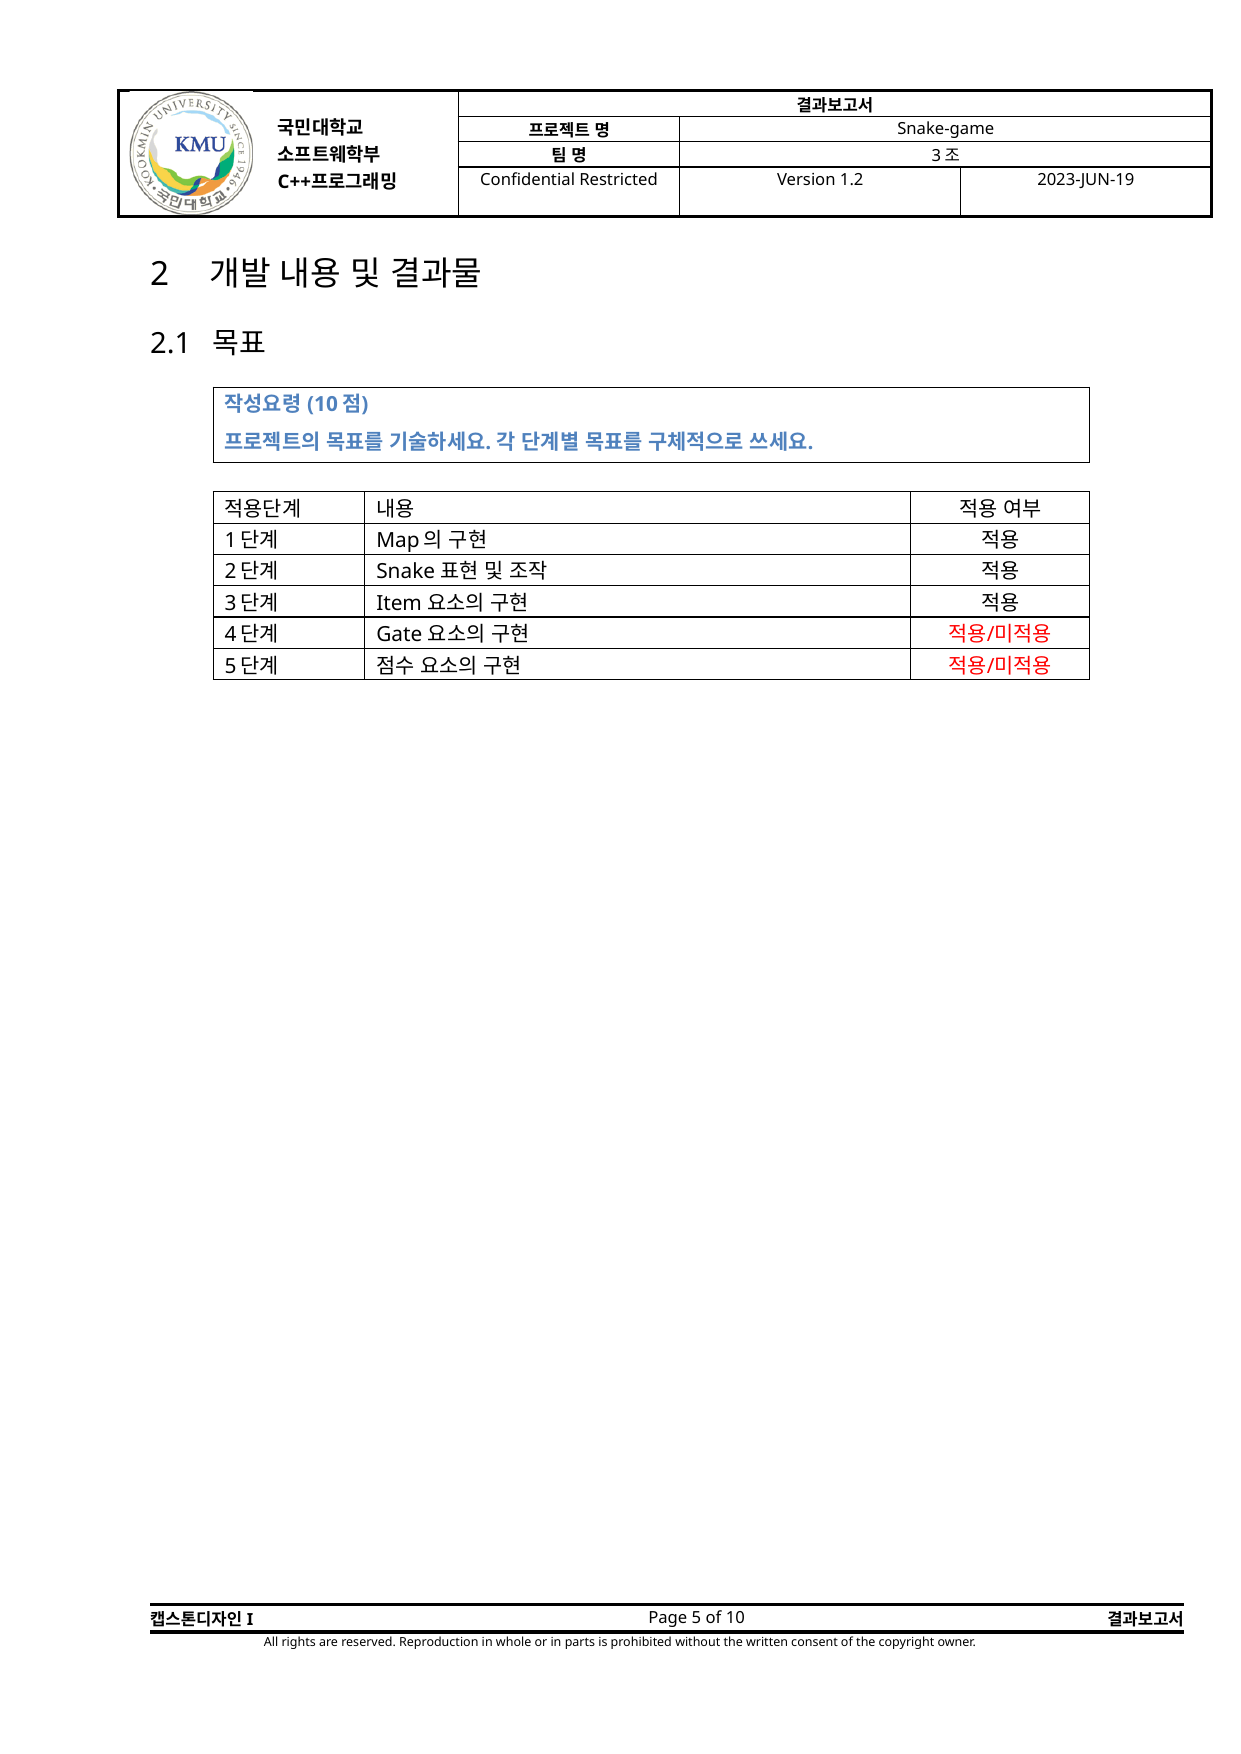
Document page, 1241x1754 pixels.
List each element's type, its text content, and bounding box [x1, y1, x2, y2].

table_cell 적용/미적용 [911, 618, 1089, 648]
table_header 적용 여부 [911, 492, 1089, 522]
table_header 내용 [365, 492, 910, 522]
table_cell 4단계 [214, 618, 364, 648]
picture [129, 91, 253, 215]
table_cell Item 요소의 구현 [365, 586, 910, 616]
table_header 적용단계 [214, 492, 364, 522]
table_cell 1단계 [214, 524, 364, 554]
table_cell Gate 요소의 구현 [365, 618, 910, 648]
table_cell 적용/미적용 [911, 649, 1089, 679]
table_cell 적용 [911, 524, 1089, 554]
table_cell Snake 표현 및 조작 [365, 555, 910, 585]
subtitle 목표 [150, 319, 1090, 362]
subtitle 개발 내용 및 결과물 [150, 247, 1090, 295]
table_cell 2단계 [214, 555, 364, 585]
table_cell 5단계 [214, 649, 364, 679]
table_cell 적용 [911, 586, 1089, 616]
table_cell Map의 구현 [365, 524, 910, 554]
table_cell 적용 [911, 555, 1089, 585]
table_header 작성요령 (10점) 프로젝트의 목표를 기술하세요. 각 단계별 목표를 구체적으로 쓰세요. [214, 388, 1089, 462]
table_cell 3단계 [214, 586, 364, 616]
table_cell 점수 요소의 구현 [365, 649, 910, 679]
